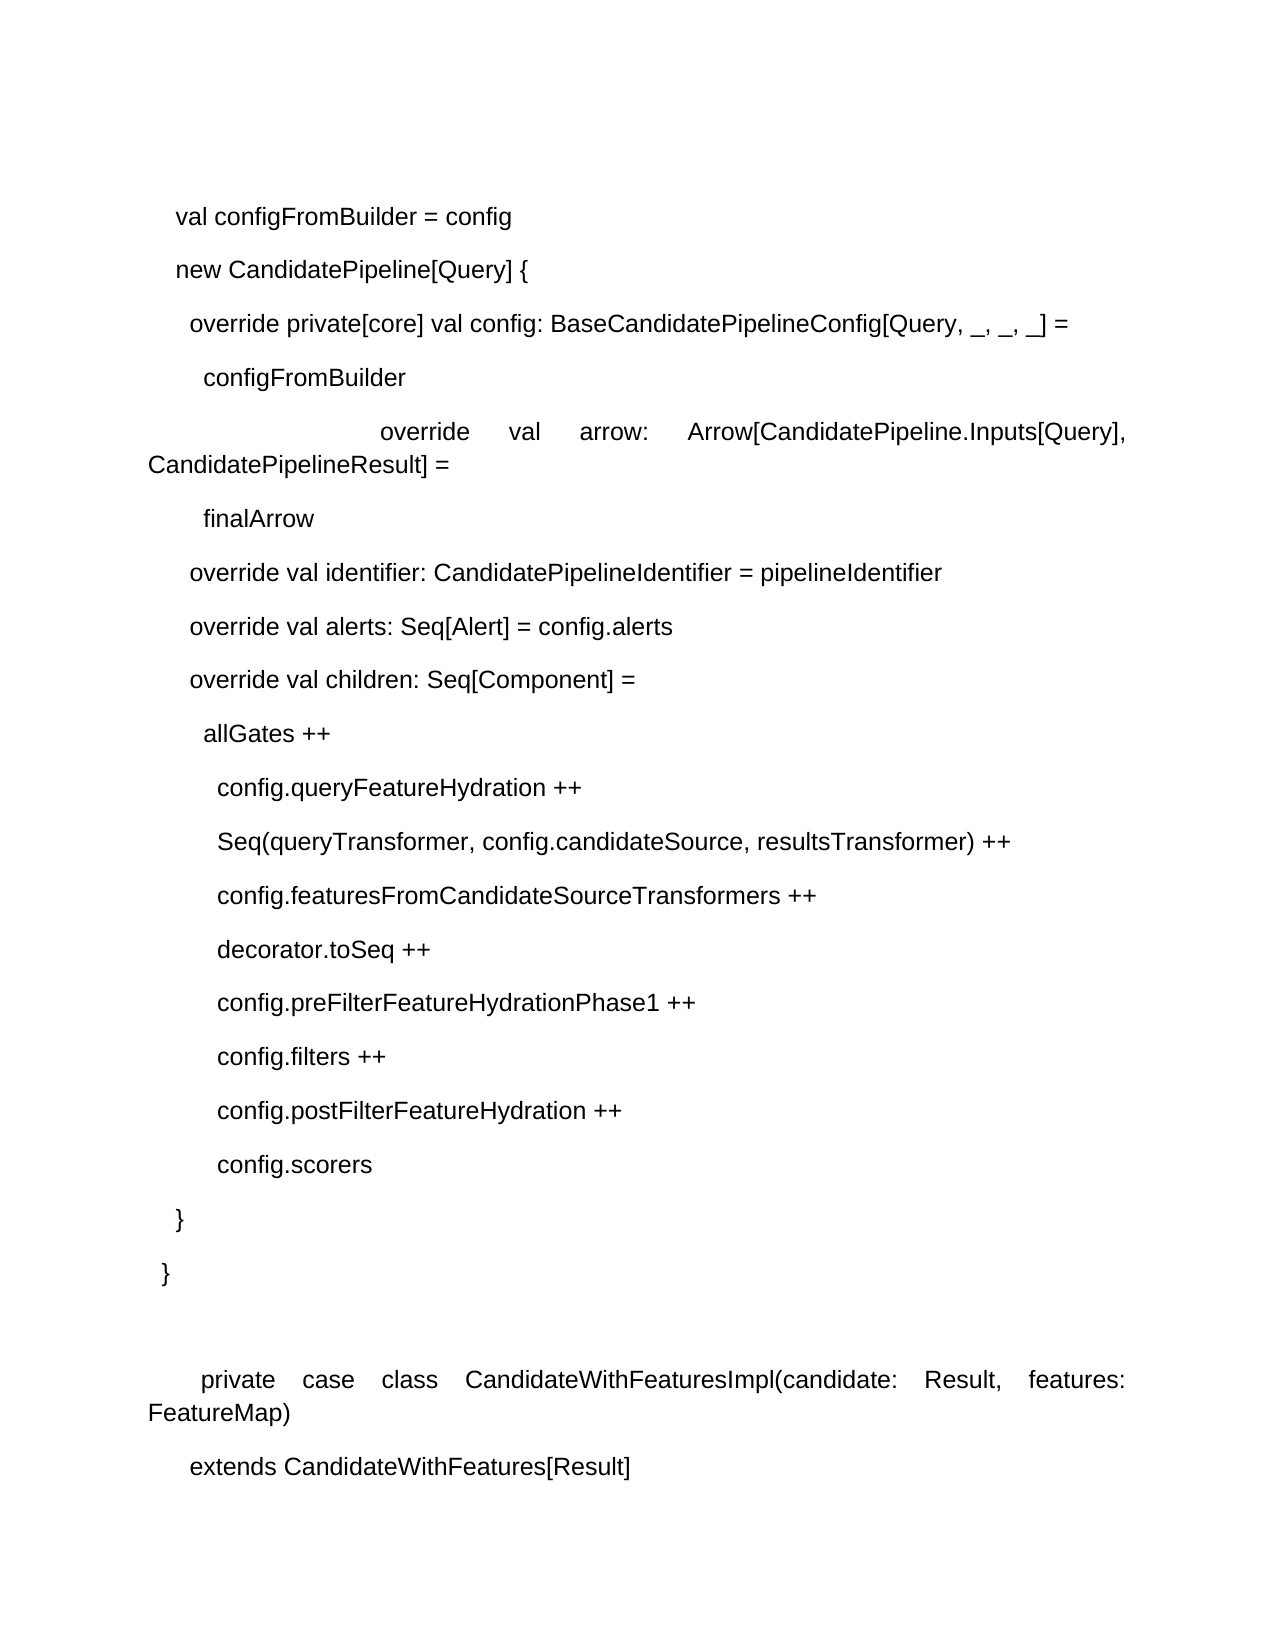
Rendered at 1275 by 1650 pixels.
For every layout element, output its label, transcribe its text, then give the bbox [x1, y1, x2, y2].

text override private[core] val config: BaseCandidatePipelineConfig[Query, _, _, _] = [148, 309, 1127, 338]
text override val identifier: CandidatePipelineIdentifier = pipelineIdentifier [148, 558, 1127, 586]
text config.postFilterFeatureHydration ++ [148, 1096, 1127, 1125]
text Seq(queryTransformer, config.candidateSource, resultsTransformer) ++ [148, 827, 1127, 856]
text val configFromBuilder = config [148, 201, 1127, 230]
text decorator.toSeq ++ [148, 934, 1127, 963]
text override val alerts: Seq[Alert] = config.alerts [148, 611, 1127, 640]
text extends CandidateWithFeatures[Result] [148, 1452, 1127, 1481]
text finalArrow [148, 504, 1127, 532]
text config.featuresFromCandidateSourceTransformers ++ [148, 881, 1127, 909]
text config.queryFeatureHydration ++ [148, 773, 1127, 802]
text config.scorers [148, 1150, 1127, 1179]
text } [148, 1258, 1127, 1286]
text config.filters ++ [148, 1042, 1127, 1071]
text } [148, 1204, 1127, 1233]
text new CandidatePipeline[Query] { [148, 255, 1127, 284]
text config.preFilterFeatureHydrationPhase1 ++ [148, 988, 1127, 1017]
text override val children: Seq[Component] = [148, 665, 1127, 694]
text private case class CandidateWithFeaturesImpl(candidate: Result, features: FeatureMap) [148, 1365, 1127, 1427]
text allGates ++ [148, 719, 1127, 748]
text configFromBuilder [148, 363, 1127, 392]
text override val arrow: Arrow[CandidatePipeline.Inputs[Query], CandidatePipelineResult] = [148, 417, 1127, 479]
